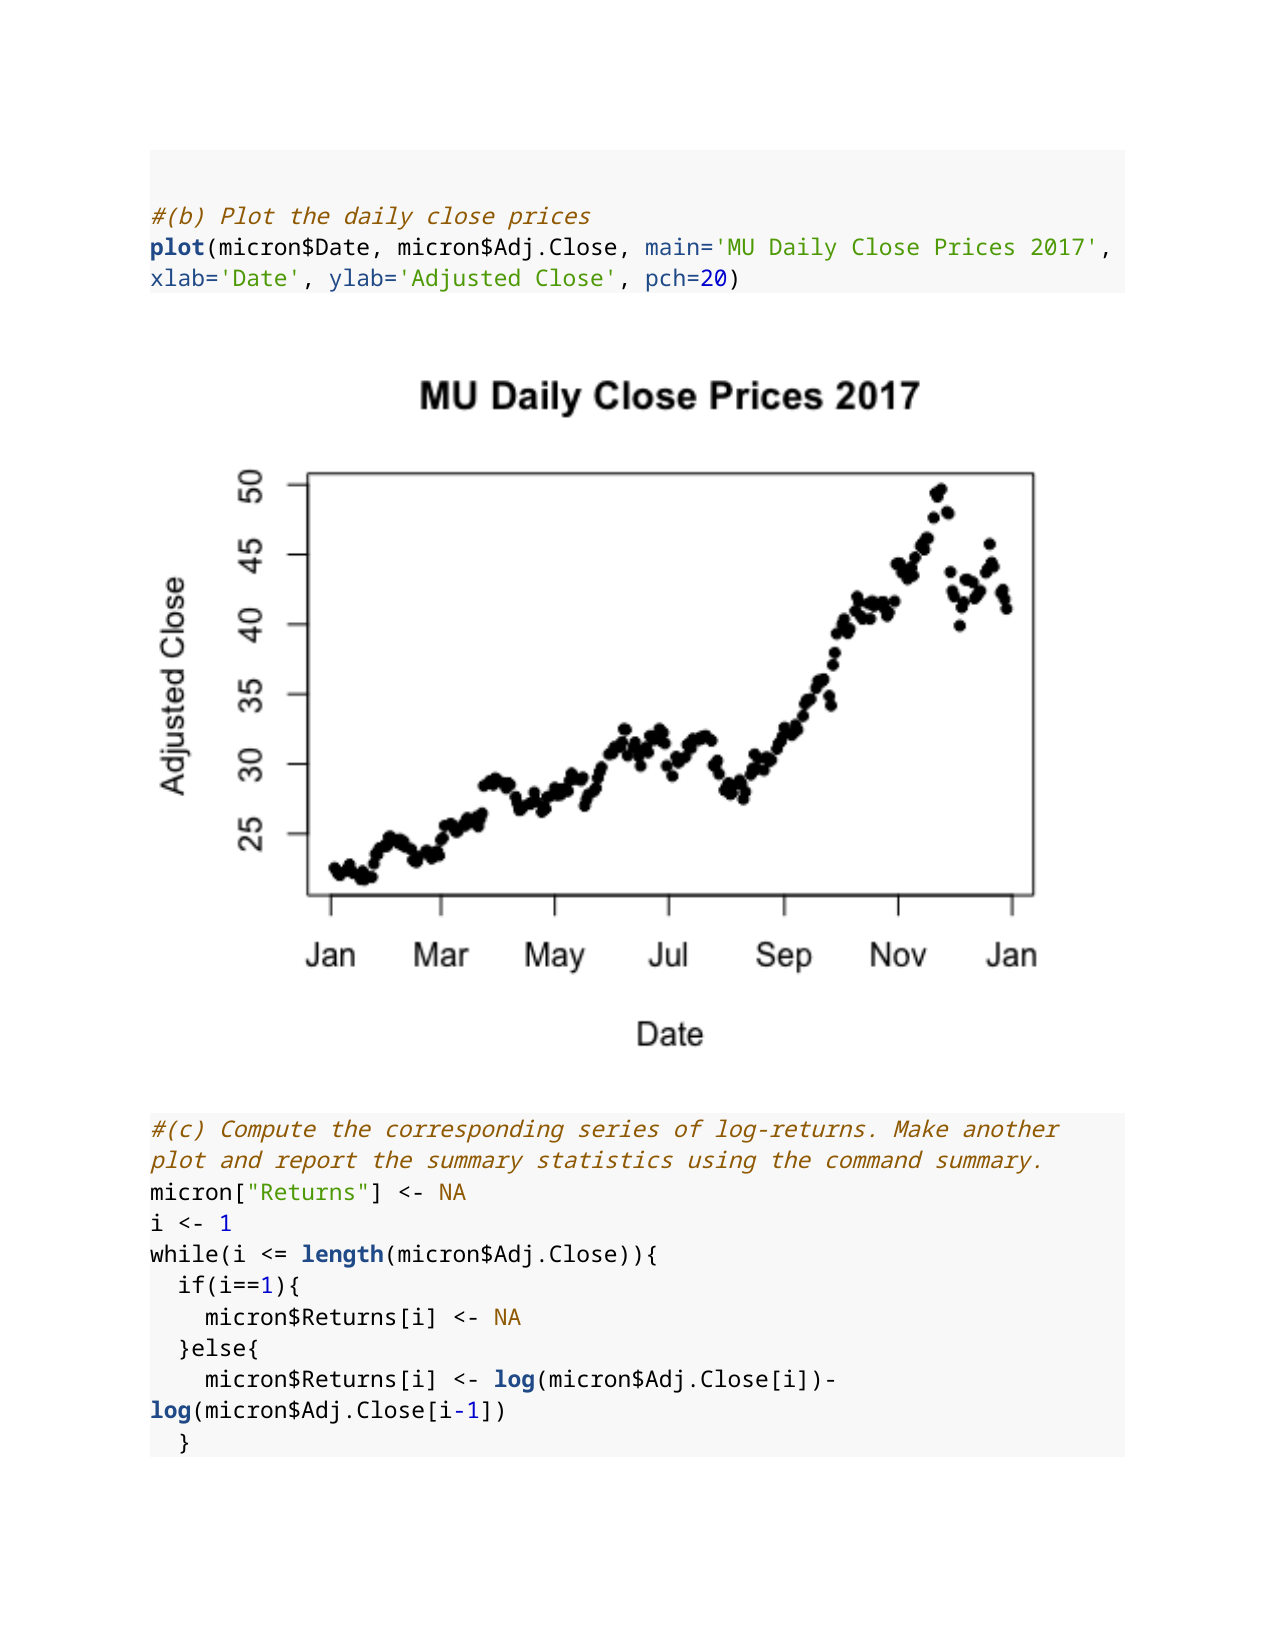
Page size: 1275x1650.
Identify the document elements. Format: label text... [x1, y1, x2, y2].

picture [150, 314, 1115, 1095]
text #(b) Plot the daily close prices plot(micron$Date, micron$Adj.Close, main='MU Daily Close Prices 2017', xlab='Date', ylab='Adjusted Close', pch=20) [150, 199, 1125, 293]
